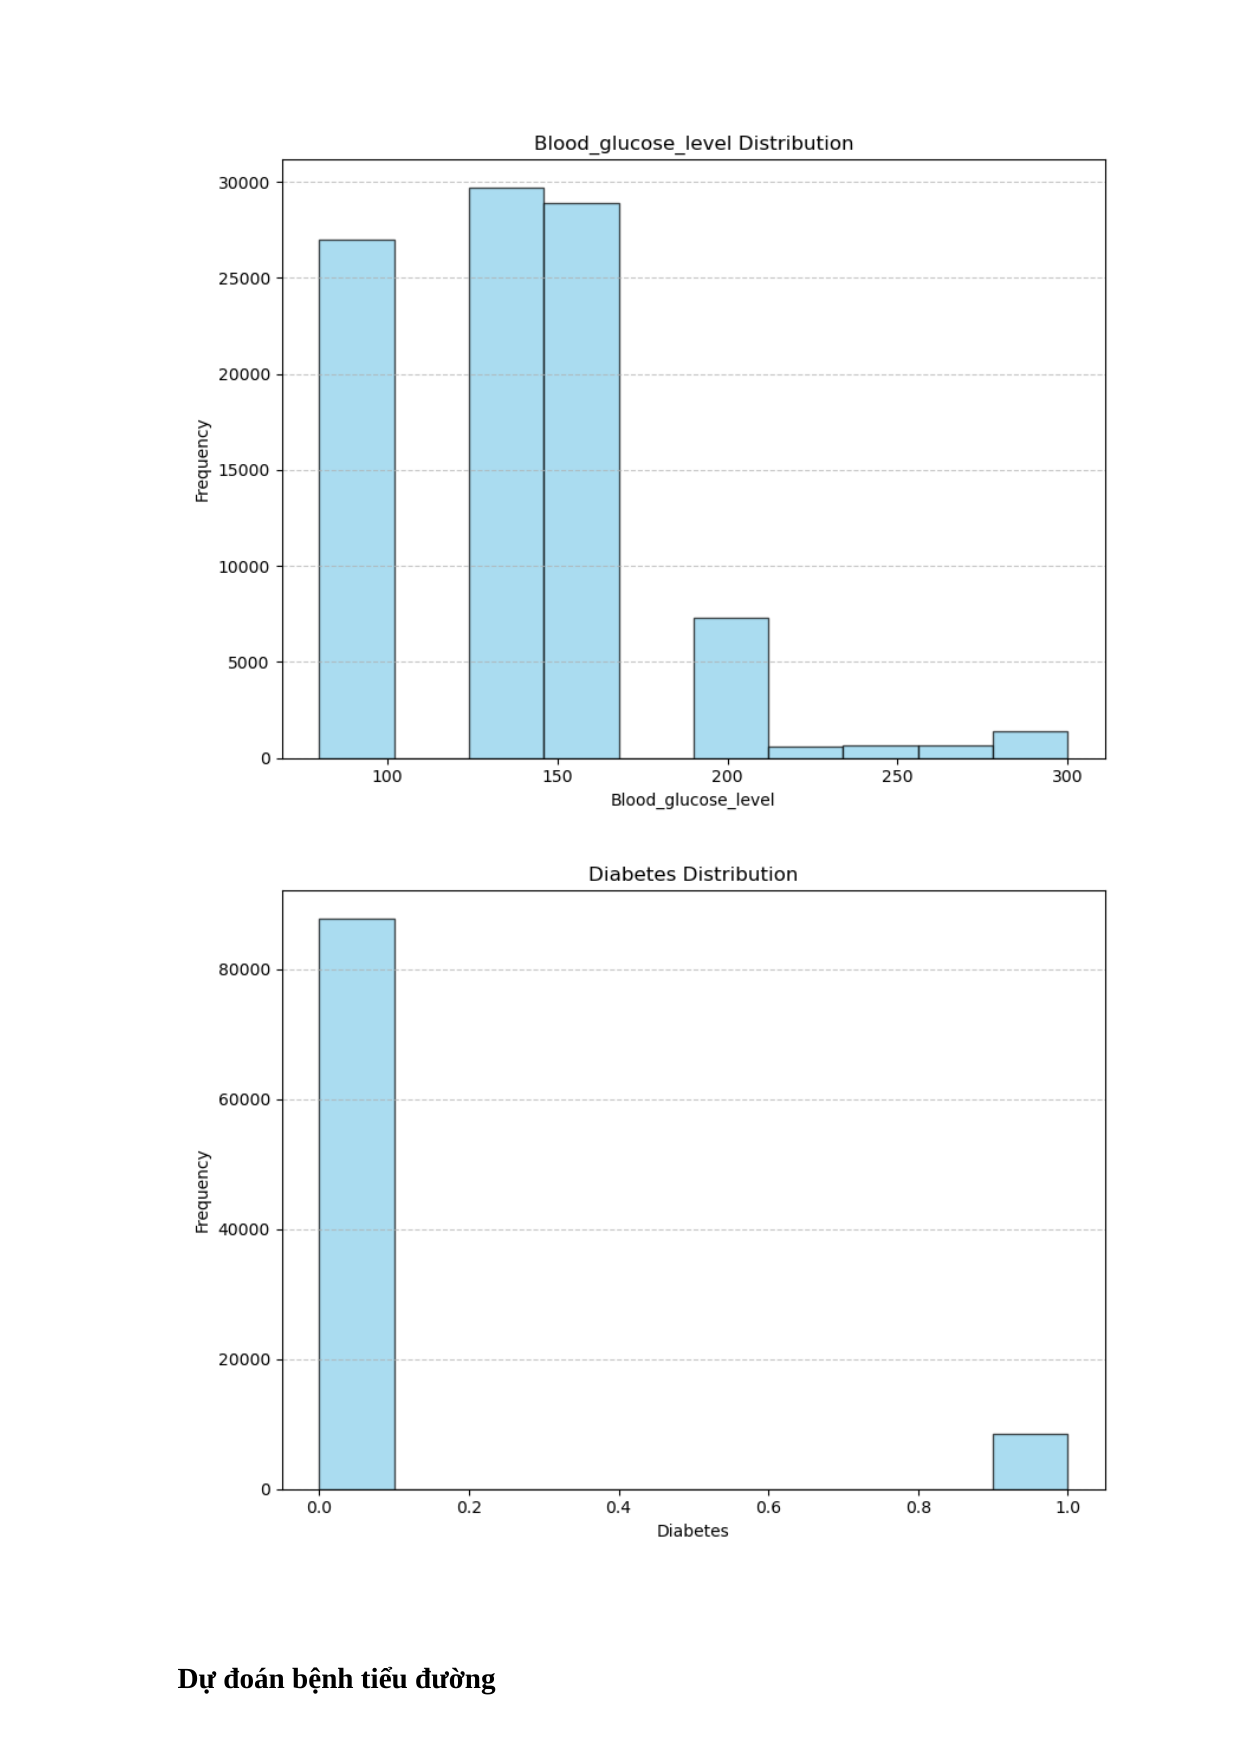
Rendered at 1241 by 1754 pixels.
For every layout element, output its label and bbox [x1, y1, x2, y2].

picture [177, 118, 1123, 827]
picture [177, 849, 1123, 1558]
